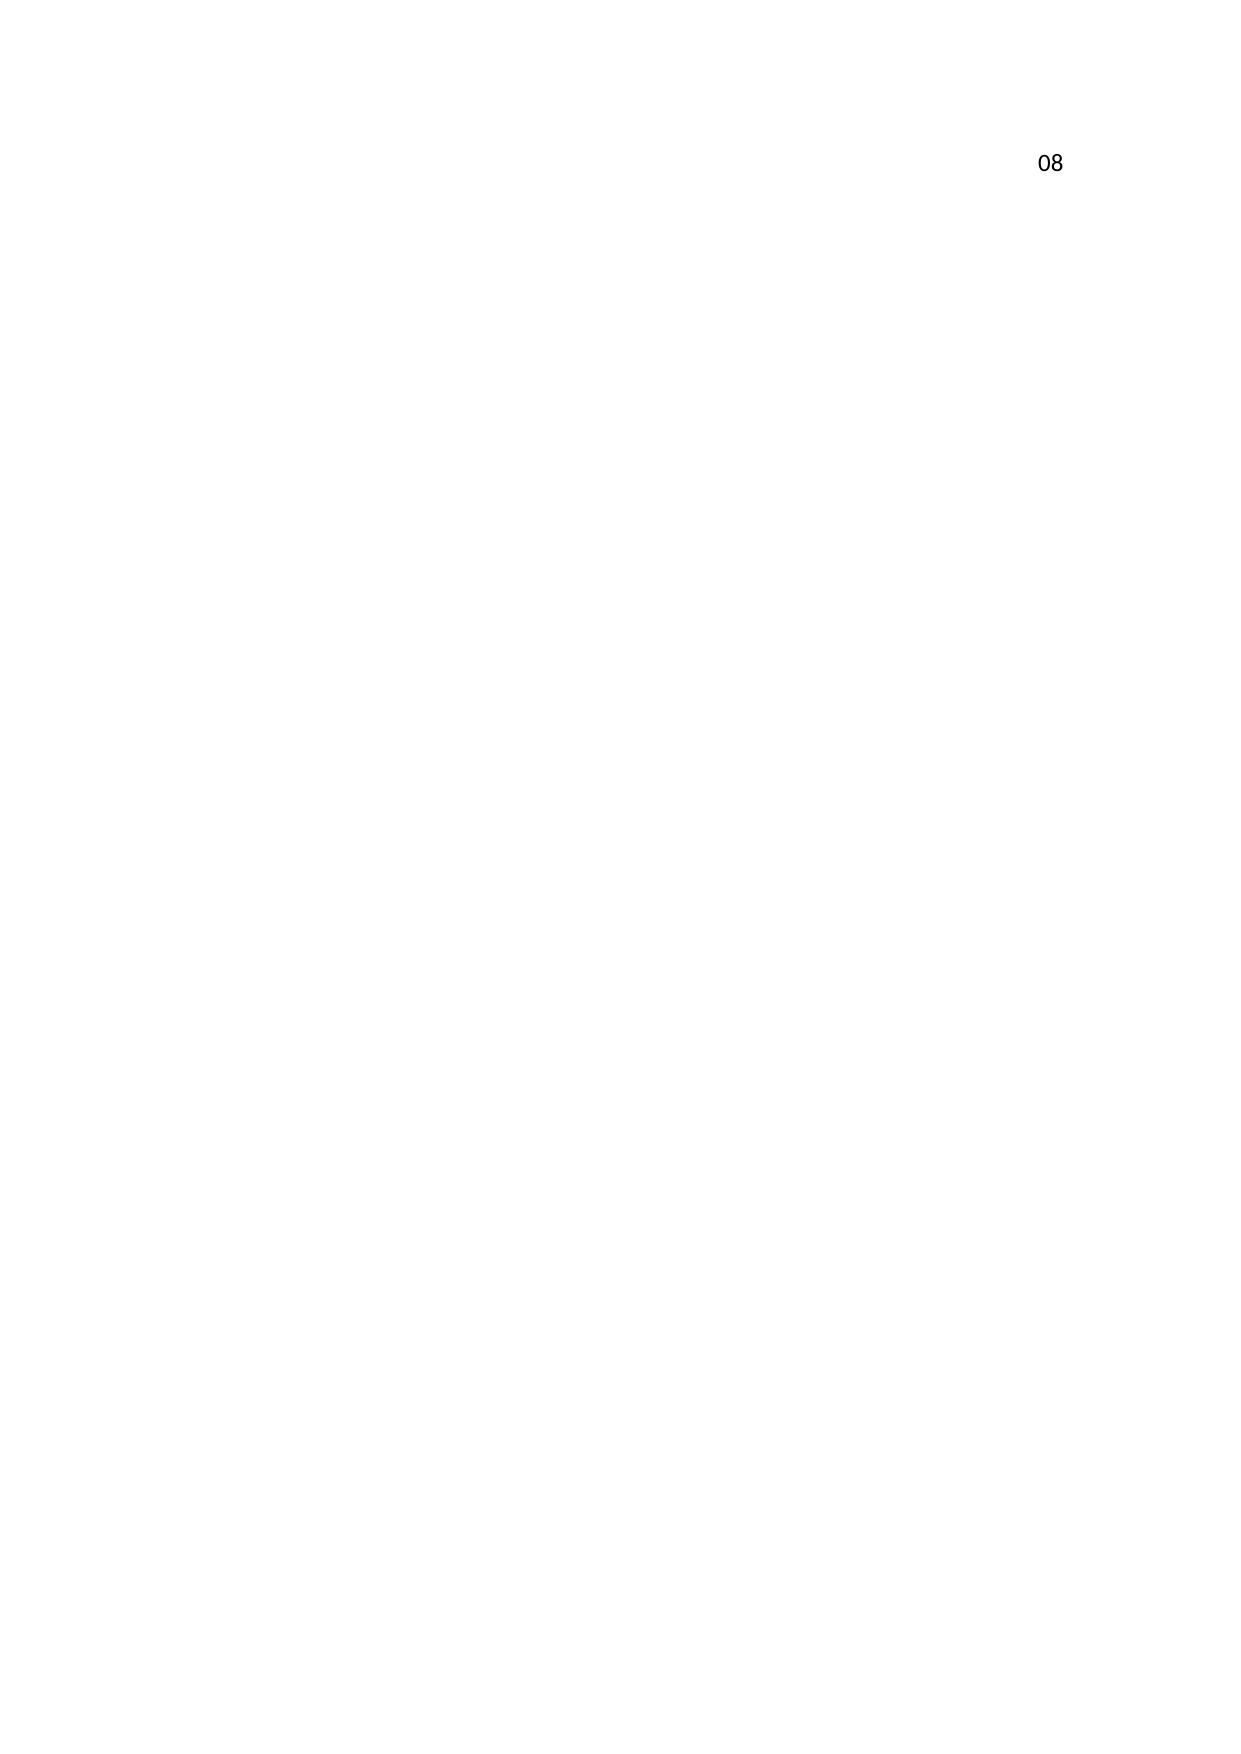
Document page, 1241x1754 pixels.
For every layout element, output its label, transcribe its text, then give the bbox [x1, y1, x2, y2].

text 08 [177, 148, 1063, 178]
